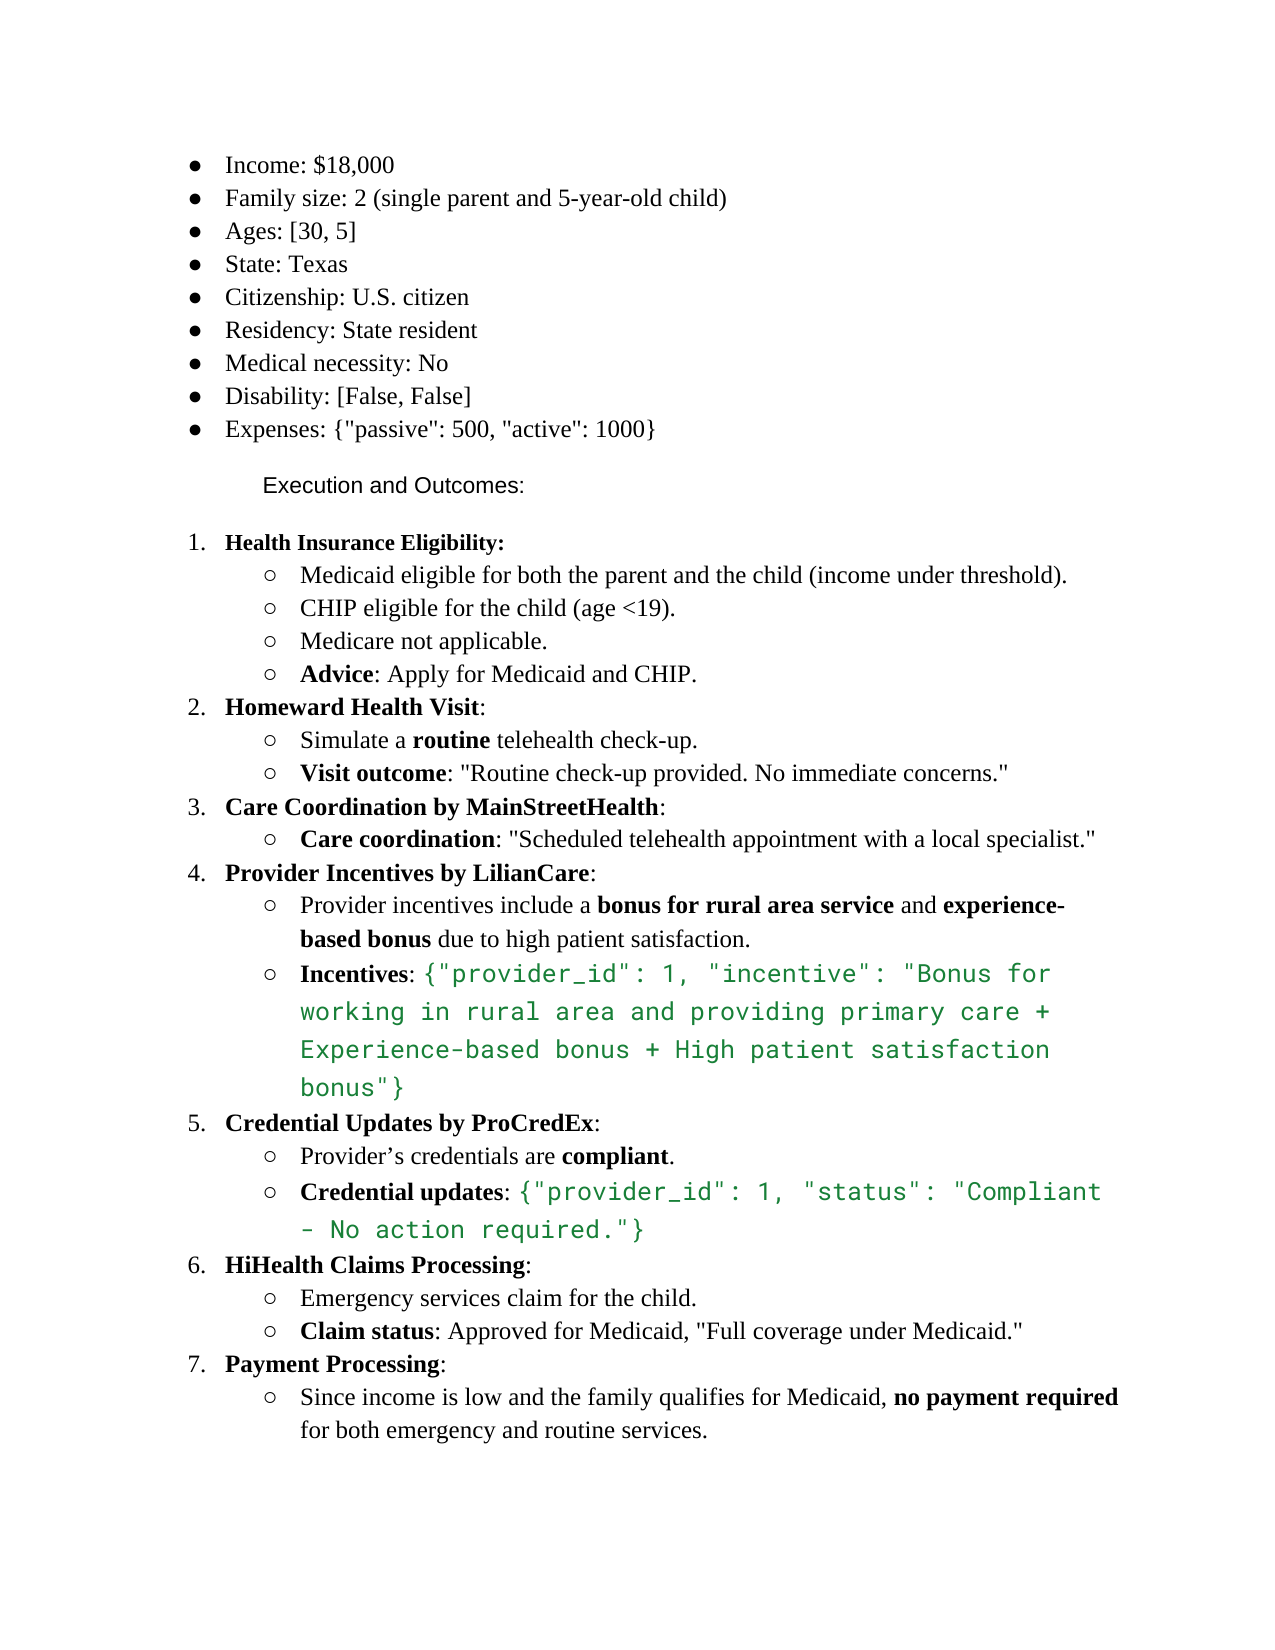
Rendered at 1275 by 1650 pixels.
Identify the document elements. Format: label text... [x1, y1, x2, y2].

list Family size: 2 (single parent and 5-year-old child) [187, 183, 1125, 212]
list Medicare not applicable. [262, 626, 1125, 655]
list Provider Incentives by LilianCare: [187, 858, 1125, 886]
list Citizenship: U.S. citizen [187, 282, 1125, 311]
list Care Coordination by MainStreetHealth: [187, 792, 1125, 820]
list Expenses: {"passive": 500, "active": 1000} [187, 414, 1125, 443]
list Care coordination: "Scheduled telehealth appointment with a local specialist." [262, 824, 1125, 853]
list Medical necessity: No [187, 348, 1125, 377]
list Provider incentives include a bonus for rural area service and experience-based bonus due to high patient satisfaction. [262, 891, 1125, 952]
list Credential Updates by ProCredEx: [187, 1108, 1125, 1137]
list Incentives: {"provider_id": 1, "incentive": "Bonus for working in rural area and providing primary care + Experience-based bonus + High patient satisfaction bonus"} [262, 957, 1125, 1103]
list Emergency services claim for the child. [262, 1283, 1125, 1312]
list Visit outcome: "Routine check-up provided. No immediate concerns." [262, 758, 1125, 787]
list Medicaid eligible for both the parent and the child (income under threshold). [262, 560, 1125, 589]
text Execution and Outcomes: [262, 472, 1125, 498]
list Ages: [30, 5] [187, 216, 1125, 245]
list Homeward Health Visit: [187, 692, 1125, 721]
list Health Insurance Eligibility: [187, 527, 1125, 556]
list Disability: [False, False] [187, 381, 1125, 410]
list CHIP eligible for the child (age <19). [262, 593, 1125, 622]
list HiHealth Claims Processing: [187, 1250, 1125, 1279]
list Credential updates: {"provider_id": 1, "status": "Compliant - No action required."} [262, 1174, 1125, 1245]
list Payment Processing: [187, 1349, 1125, 1378]
list Claim status: Approved for Medicaid, "Full coverage under Medicaid." [262, 1316, 1125, 1345]
list Simulate a routine telehealth check-up. [262, 726, 1125, 754]
list Advice: Apply for Medicaid and CHIP. [262, 659, 1125, 688]
list State: Texas [187, 249, 1125, 278]
list Residency: State resident [187, 315, 1125, 344]
list Provider’s credentials are compliant. [262, 1141, 1125, 1170]
list Since income is low and the family qualifies for Medicaid, no payment required for both emergency and routine services. [262, 1382, 1125, 1444]
list Income: $18,000 [187, 150, 1125, 179]
